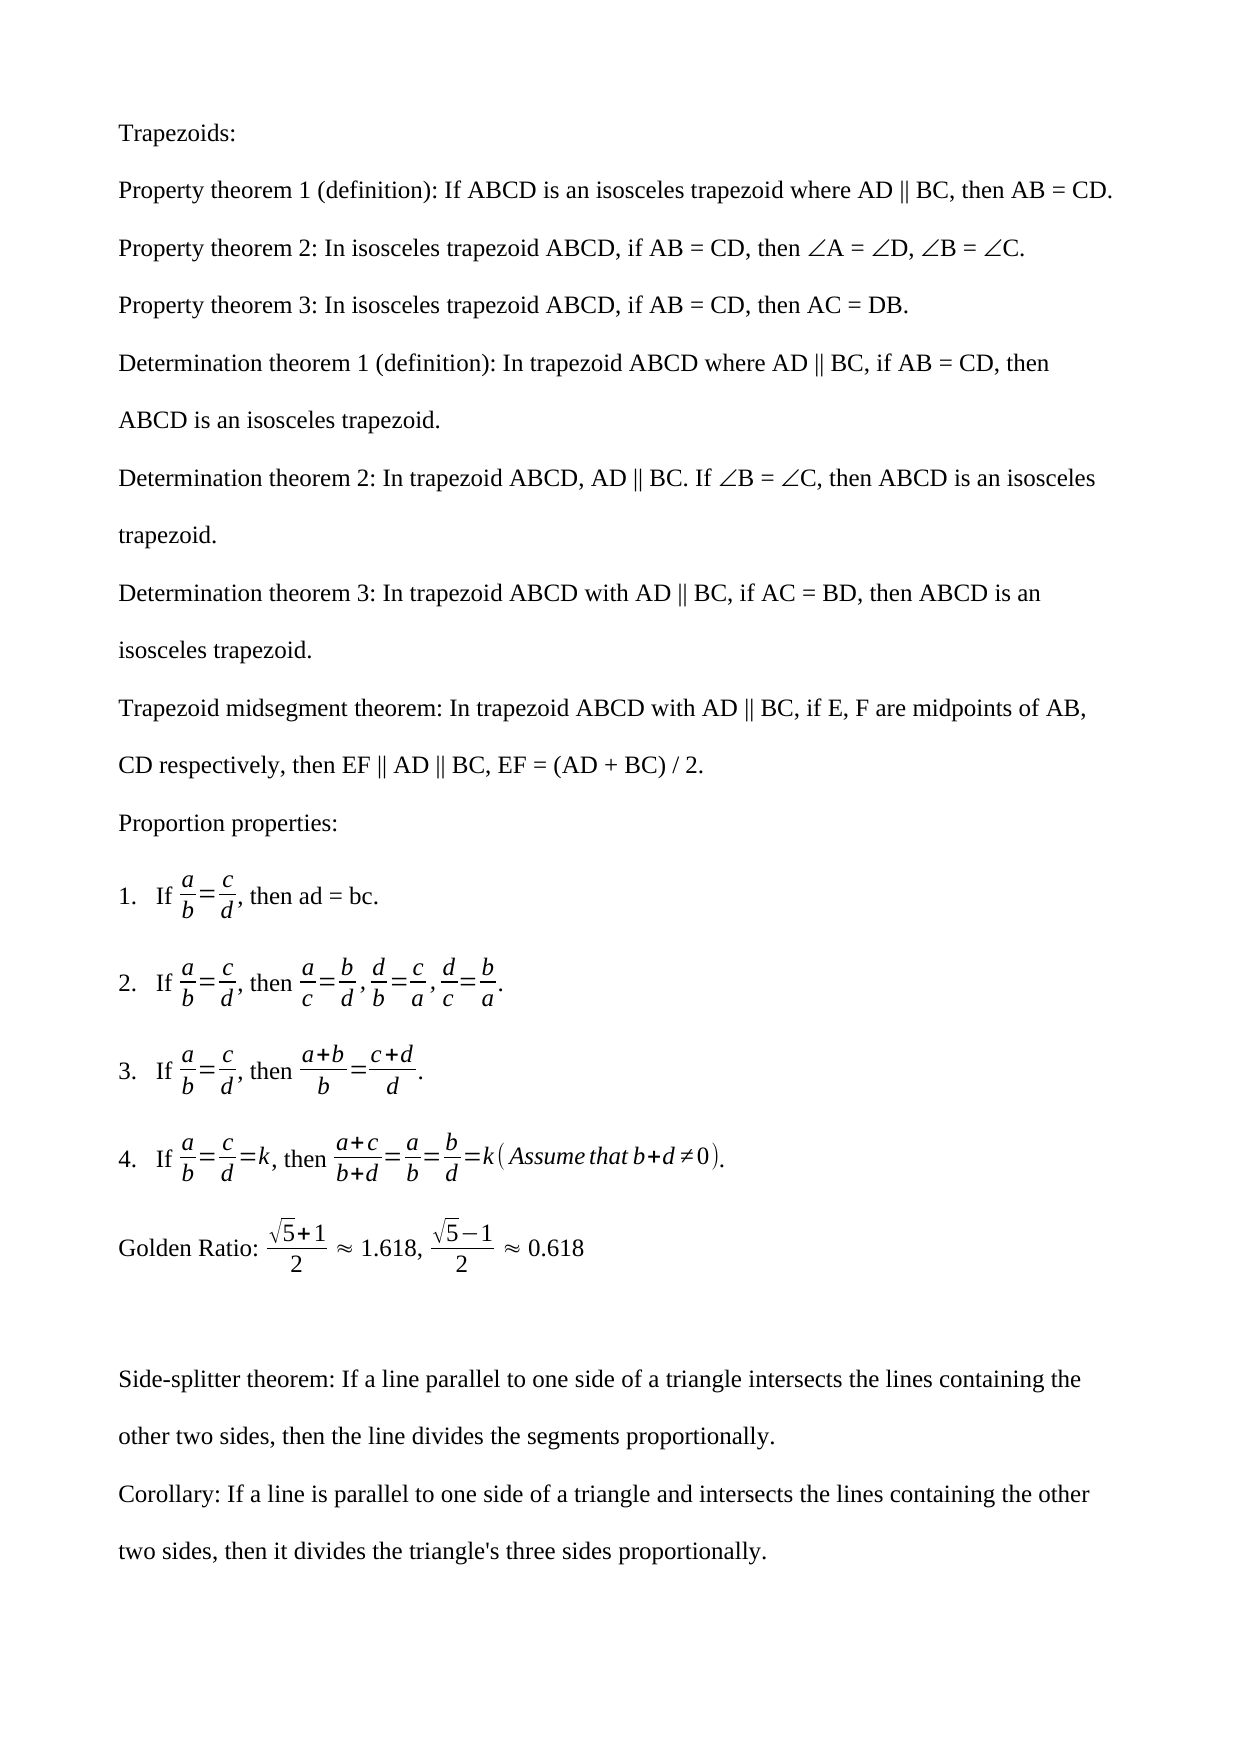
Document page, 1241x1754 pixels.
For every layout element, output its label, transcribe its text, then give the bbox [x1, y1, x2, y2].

text Property theorem 1 (definition): If ABCD is an isosceles trapezoid where AD || BC, then AB = CD. [118, 176, 1122, 204]
list If , then ad = bc. [118, 866, 1122, 924]
text Golden Ratio: 1.618, 0.618 [118, 1216, 1122, 1277]
text Proportion properties: [118, 808, 1122, 837]
text Determination theorem 1 (definition): In trapezoid ABCD where AD || BC, if AB = CD, then ABCD is an isosceles trapezoid. [118, 348, 1122, 434]
text Corollary: If a line is parallel to one side of a triangle and intersects the lines containing the other two sides, then it divides the triangle's three sides proportionally. [118, 1479, 1122, 1565]
text Determination theorem 2: In trapezoid ABCD, AD || BC. If B = C, then ABCD is an isosceles trapezoid. [118, 463, 1122, 549]
text Property theorem 3: In isosceles trapezoid ABCD, if AB = CD, then AC = DB. [118, 291, 1122, 319]
text Trapezoids: [118, 118, 1122, 147]
list If , then . [118, 1041, 1122, 1100]
text Side-splitter theorem: If a line parallel to one side of a triangle intersects the lines containing the other two sides, then the line divides the segments proportionally. [118, 1364, 1122, 1450]
list If , then . [118, 1129, 1122, 1188]
list If , then . [118, 953, 1122, 1012]
text Trapezoid midsegment theorem: In trapezoid ABCD with AD || BC, if E, F are midpoints of AB, CD respectively, then EF || AD || BC, EF = (AD + BC) / 2. [118, 693, 1122, 779]
text Determination theorem 3: In trapezoid ABCD with AD || BC, if AC = BD, then ABCD is an isosceles trapezoid. [118, 578, 1122, 664]
text Property theorem 2: In isosceles trapezoid ABCD, if AB = CD, then A = D, B = C. [118, 233, 1122, 262]
